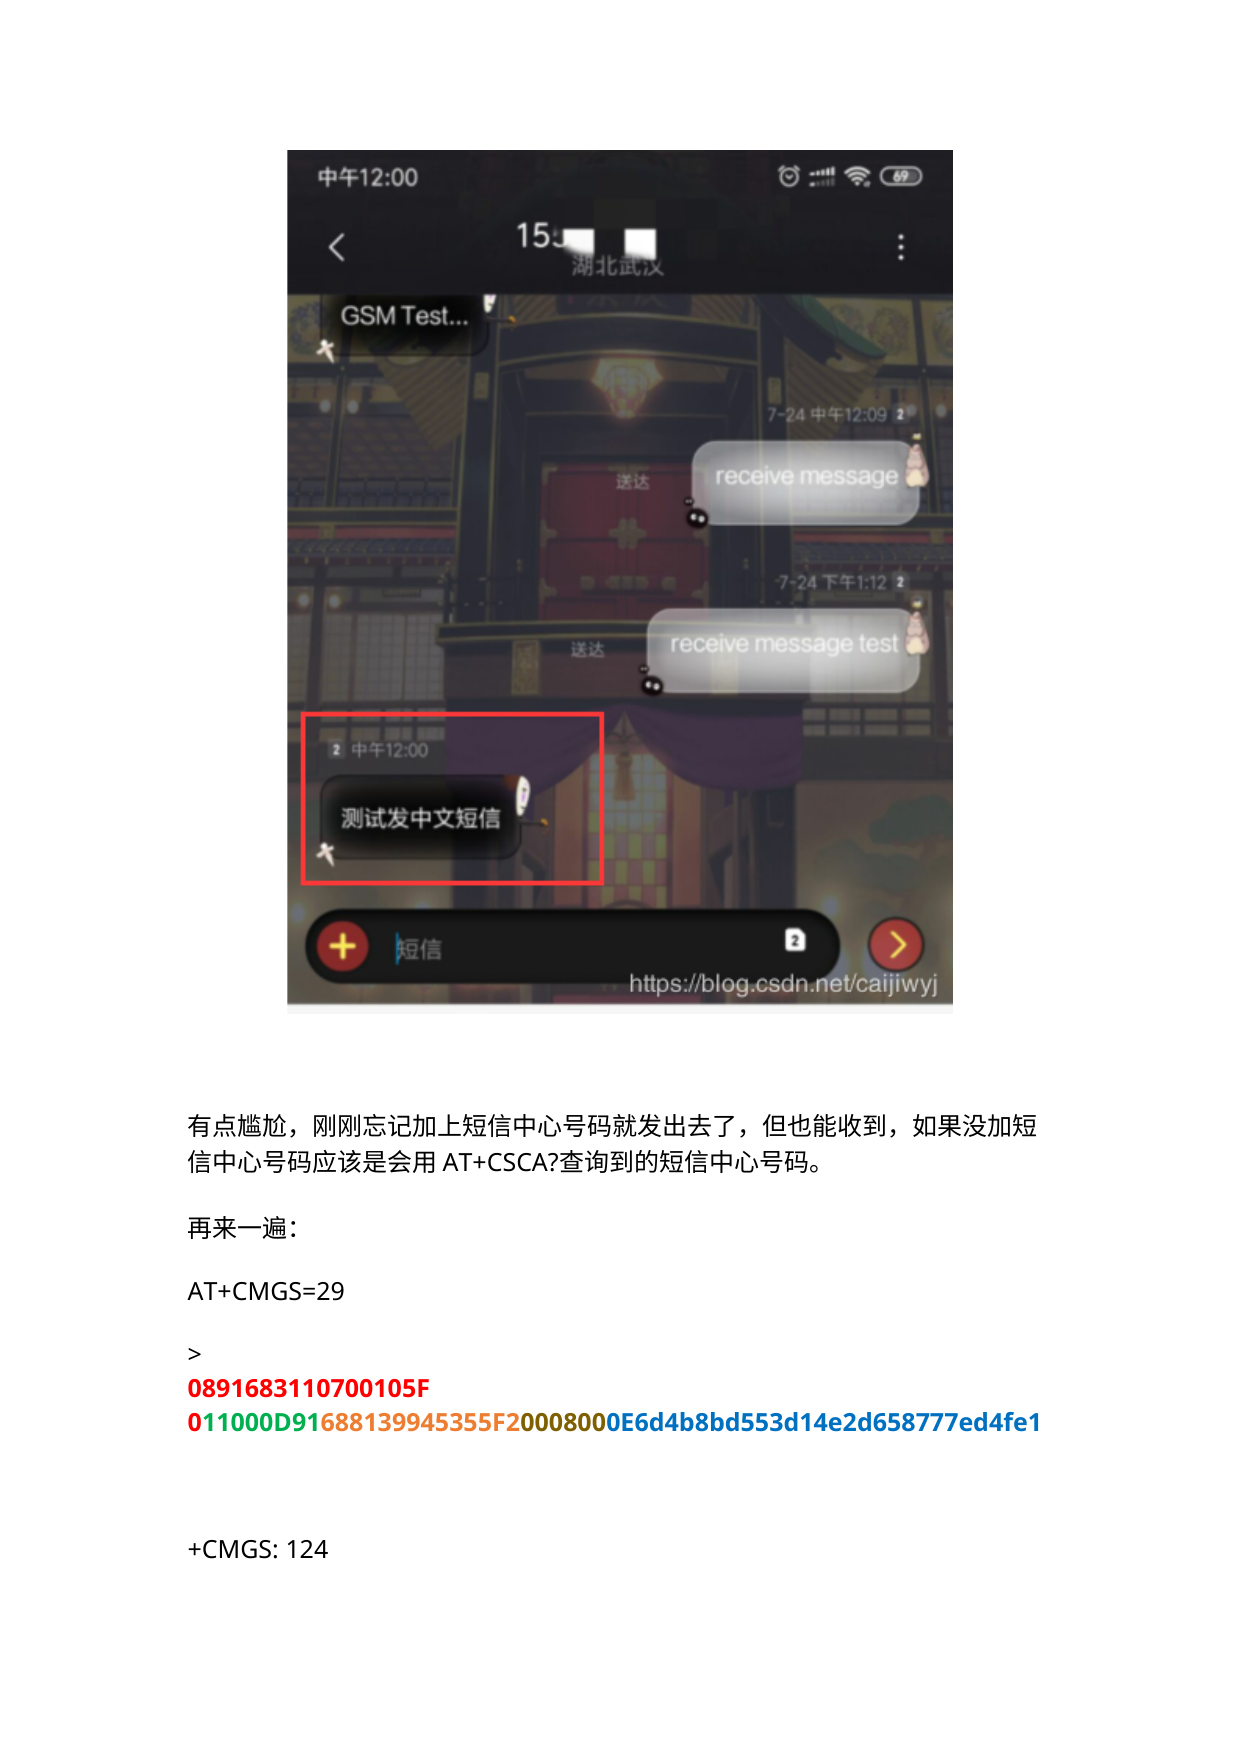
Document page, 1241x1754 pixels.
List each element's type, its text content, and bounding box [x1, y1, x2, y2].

picture [287, 150, 953, 1014]
text > 0891683110700105F011000D91688139945355F20008000E6d4b8bd553d14e2d658777ed4fe1 [187, 1337, 1053, 1439]
text AT+CMGS=29 [187, 1273, 1053, 1308]
text 再来一遍： [187, 1208, 1053, 1244]
text 有点尴尬，刚刚忘记加上短信中心号码就发出去了，但也能收到，如果没加短信中心号码应该是会用AT+CSCA?查询到的短信中心号码。 [187, 1106, 1053, 1179]
text +CMGS: 124 [187, 1531, 1053, 1565]
